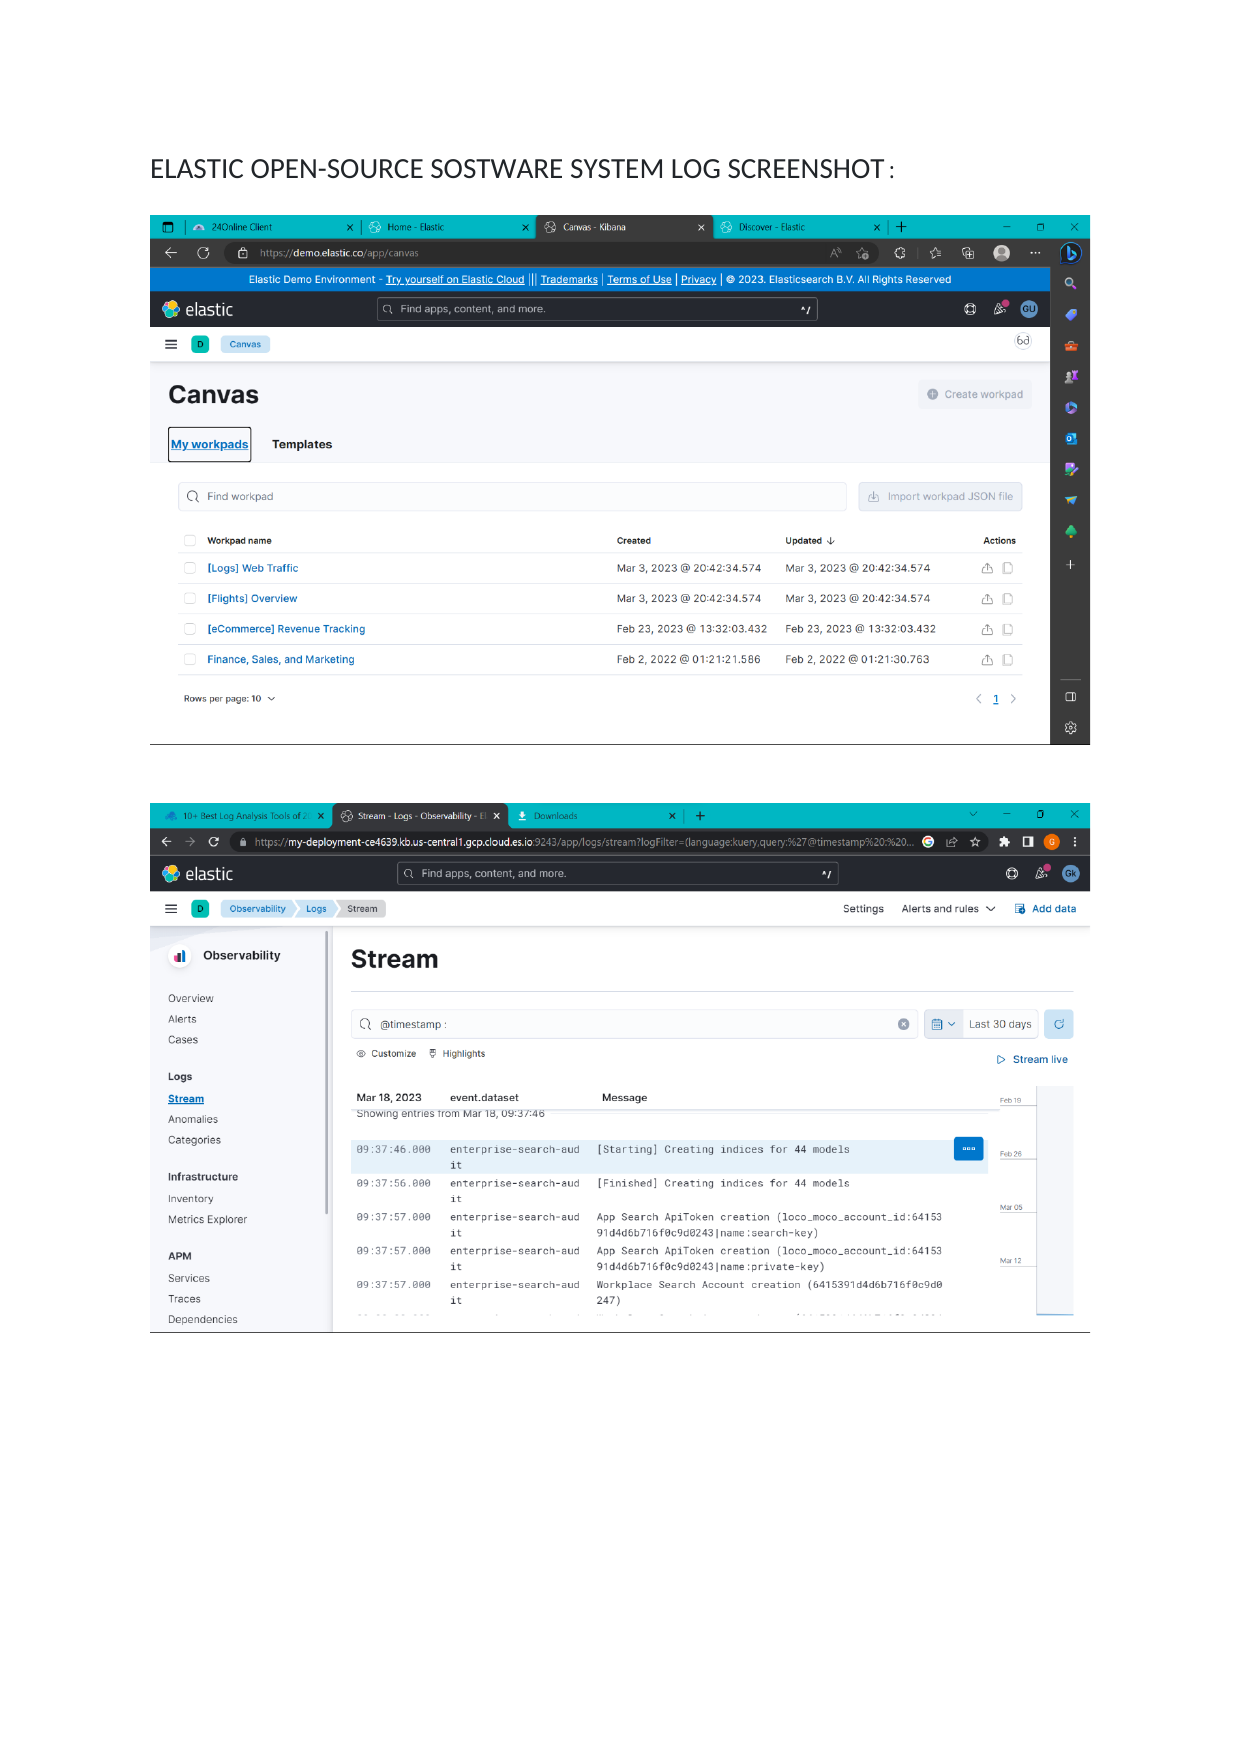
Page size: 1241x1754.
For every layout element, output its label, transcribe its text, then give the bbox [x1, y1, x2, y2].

text ELASTIC OPEN-SOURCE SOSTWARE SYSTEM LOG SCREENSHOT: [150, 150, 1090, 186]
picture [150, 803, 1091, 1333]
picture [150, 215, 1091, 745]
